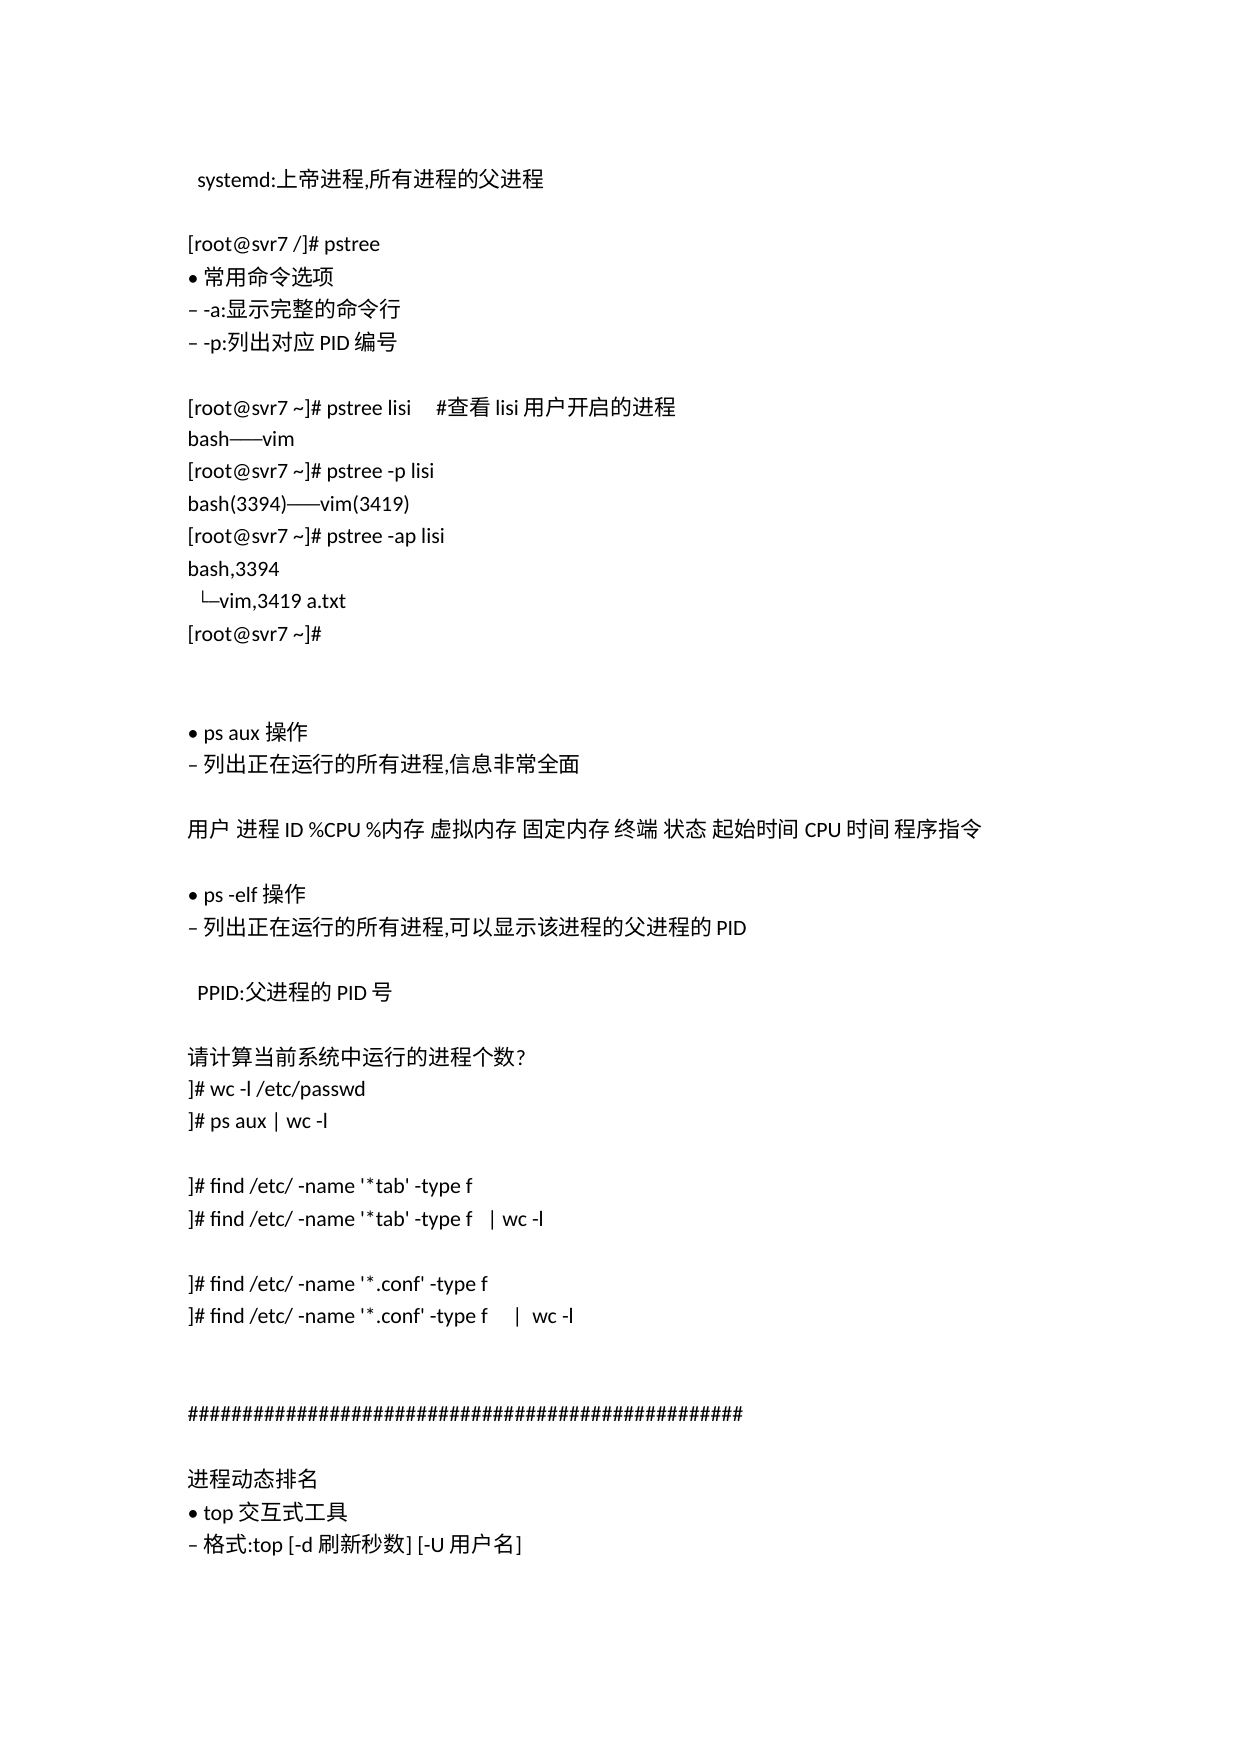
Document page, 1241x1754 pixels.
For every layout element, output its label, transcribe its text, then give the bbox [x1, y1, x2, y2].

text [root@svr7 ~]# [187, 617, 1053, 649]
text [root@svr7 ~]# pstree lisi #查看lisi用户开启的进程 [187, 389, 1053, 422]
text bash,3394 [187, 552, 1053, 584]
text • top 交互式工具 [187, 1494, 1053, 1527]
text ]# find /etc/ -name '*tab' -type f [187, 1169, 1053, 1202]
text • 常用命令选项 [187, 259, 1053, 292]
text – -a:显示完整的命令行 [187, 292, 1053, 324]
text └─vim,3419 a.txt [187, 584, 1053, 617]
text [root@svr7 ~]# pstree -p lisi [187, 454, 1053, 487]
text PPID:父进程的PID号 [187, 974, 1053, 1007]
text ]# find /etc/ -name '*.conf' -type f | wc -l [187, 1299, 1053, 1332]
text ]# wc -l /etc/passwd [187, 1072, 1053, 1104]
text 用户 进程ID %CPU %内存 虚拟内存 固定内存 终端 状态 起始时间 CPU时间 程序指令 [187, 812, 1053, 844]
text – 格式:top [-d 刷新秒数] [-U 用户名] [187, 1527, 1053, 1559]
text [root@svr7 ~]# pstree -ap lisi [187, 519, 1053, 552]
text • ps -elf 操作 [187, 877, 1053, 909]
text systemd:上帝进程,所有进程的父进程 [187, 162, 1053, 194]
text [root@svr7 /]# pstree [187, 227, 1053, 259]
text 进程动态排名 [187, 1462, 1053, 1494]
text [187, 1397, 1053, 1429]
text – 列出正在运行的所有进程,信息非常全面 [187, 747, 1053, 779]
text – -p:列出对应PID编号 [187, 324, 1053, 357]
text ]# find /etc/ -name '*tab' -type f | wc -l [187, 1202, 1053, 1234]
text – 列出正在运行的所有进程,可以显示该进程的父进程的PID [187, 909, 1053, 942]
text bash───vim [187, 422, 1053, 454]
text ]# ps aux | wc -l [187, 1104, 1053, 1137]
text ]# find /etc/ -name '*.conf' -type f [187, 1267, 1053, 1299]
text 请计算当前系统中运行的进程个数? [187, 1039, 1053, 1072]
text • ps aux 操作 [187, 714, 1053, 747]
text bash(3394)───vim(3419) [187, 487, 1053, 519]
